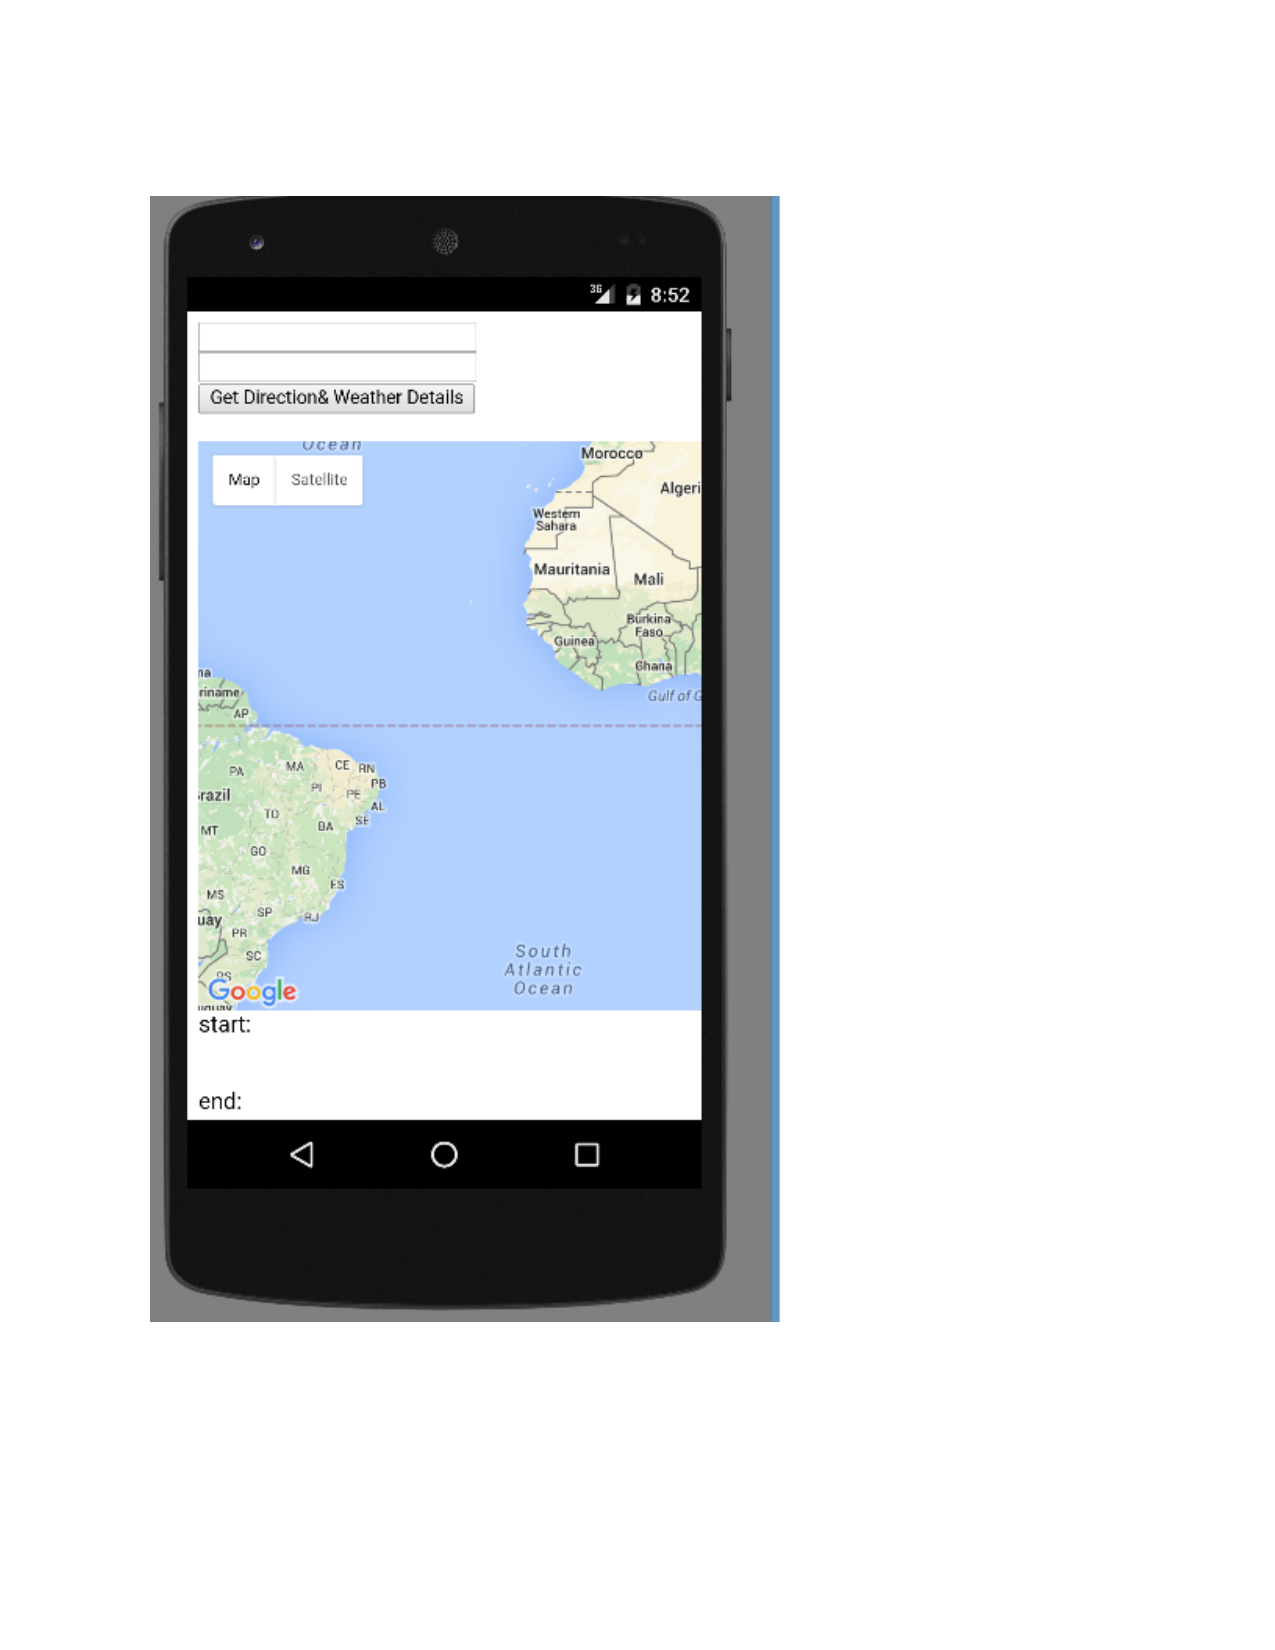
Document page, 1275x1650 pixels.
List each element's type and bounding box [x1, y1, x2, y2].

picture [150, 196, 780, 1322]
